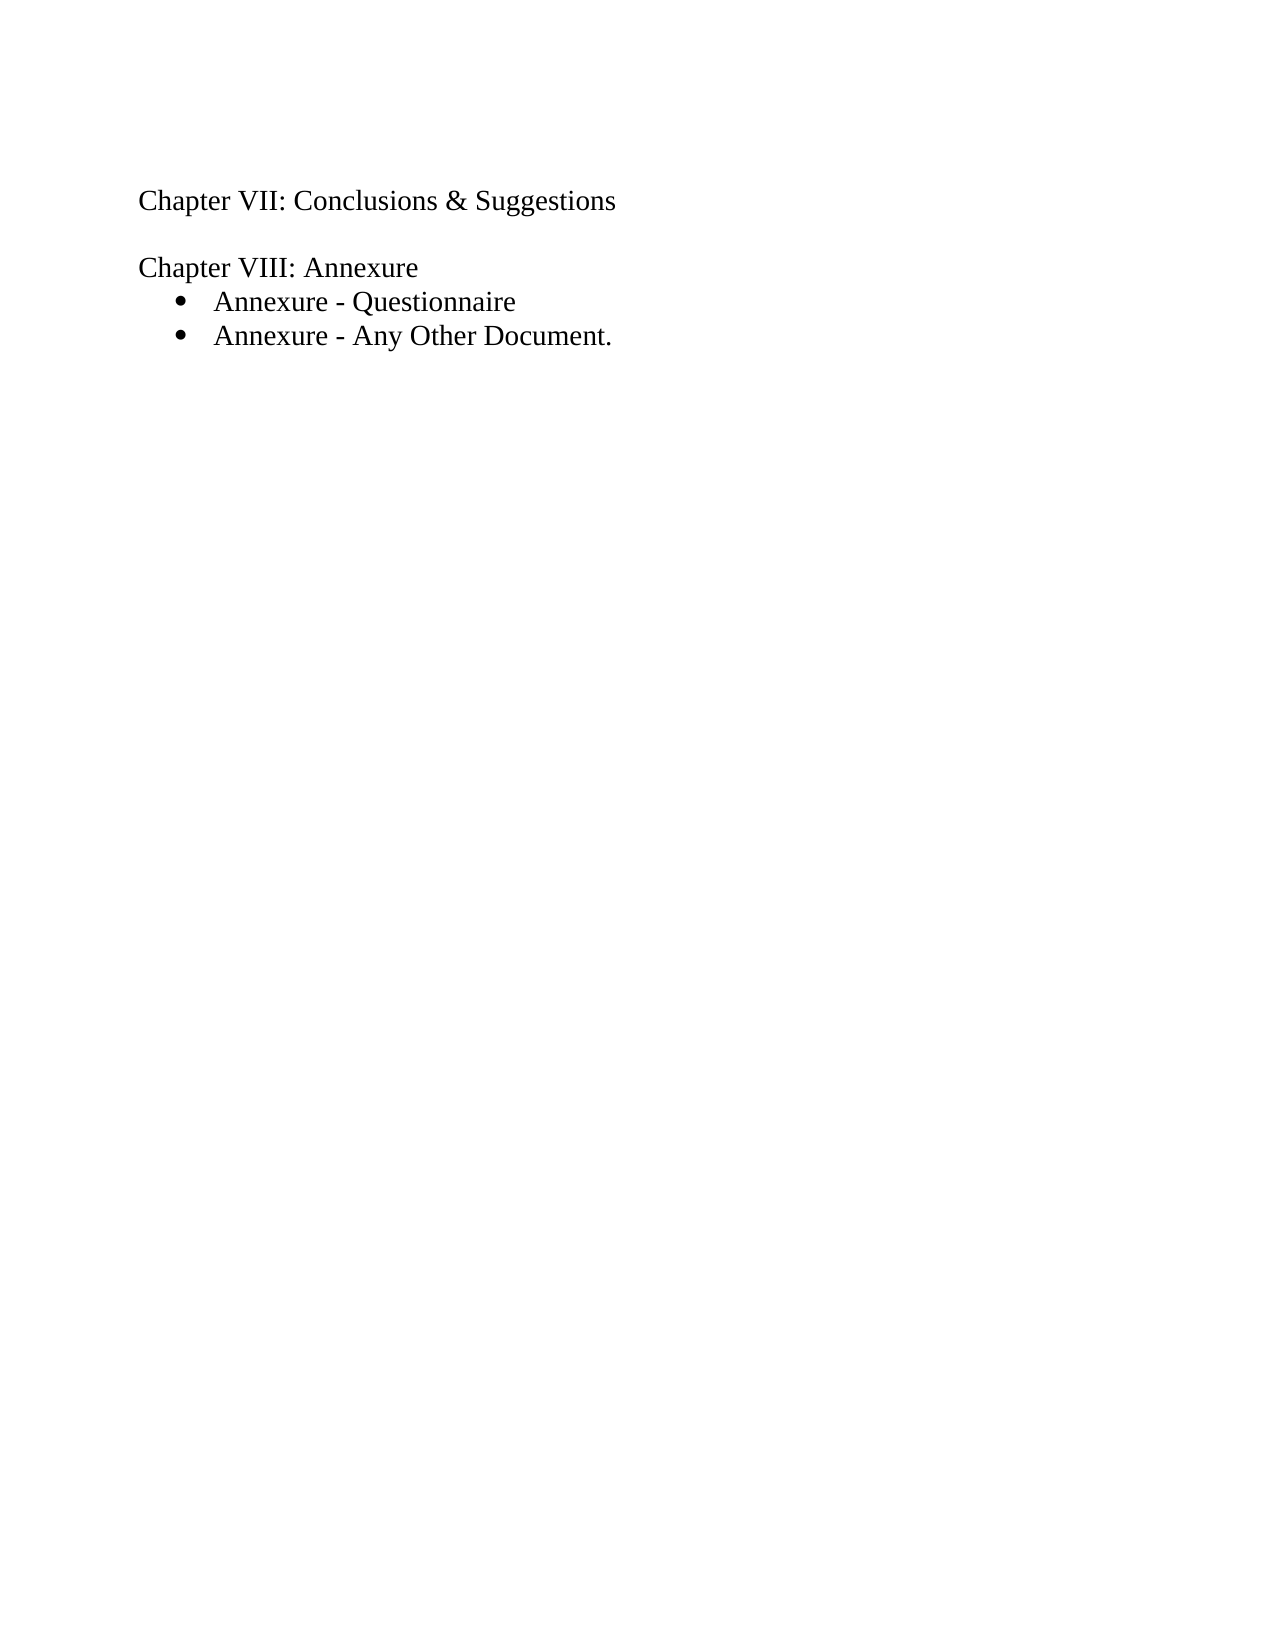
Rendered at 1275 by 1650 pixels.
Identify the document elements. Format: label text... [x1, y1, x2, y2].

text Chapter VIII: Annexure [138, 251, 1156, 284]
list Annexure - Questionnaire [176, 284, 1156, 318]
list Annexure - Any Other Document. [176, 318, 1156, 351]
text Chapter VII: Conclusions & Suggestions [138, 183, 1156, 217]
